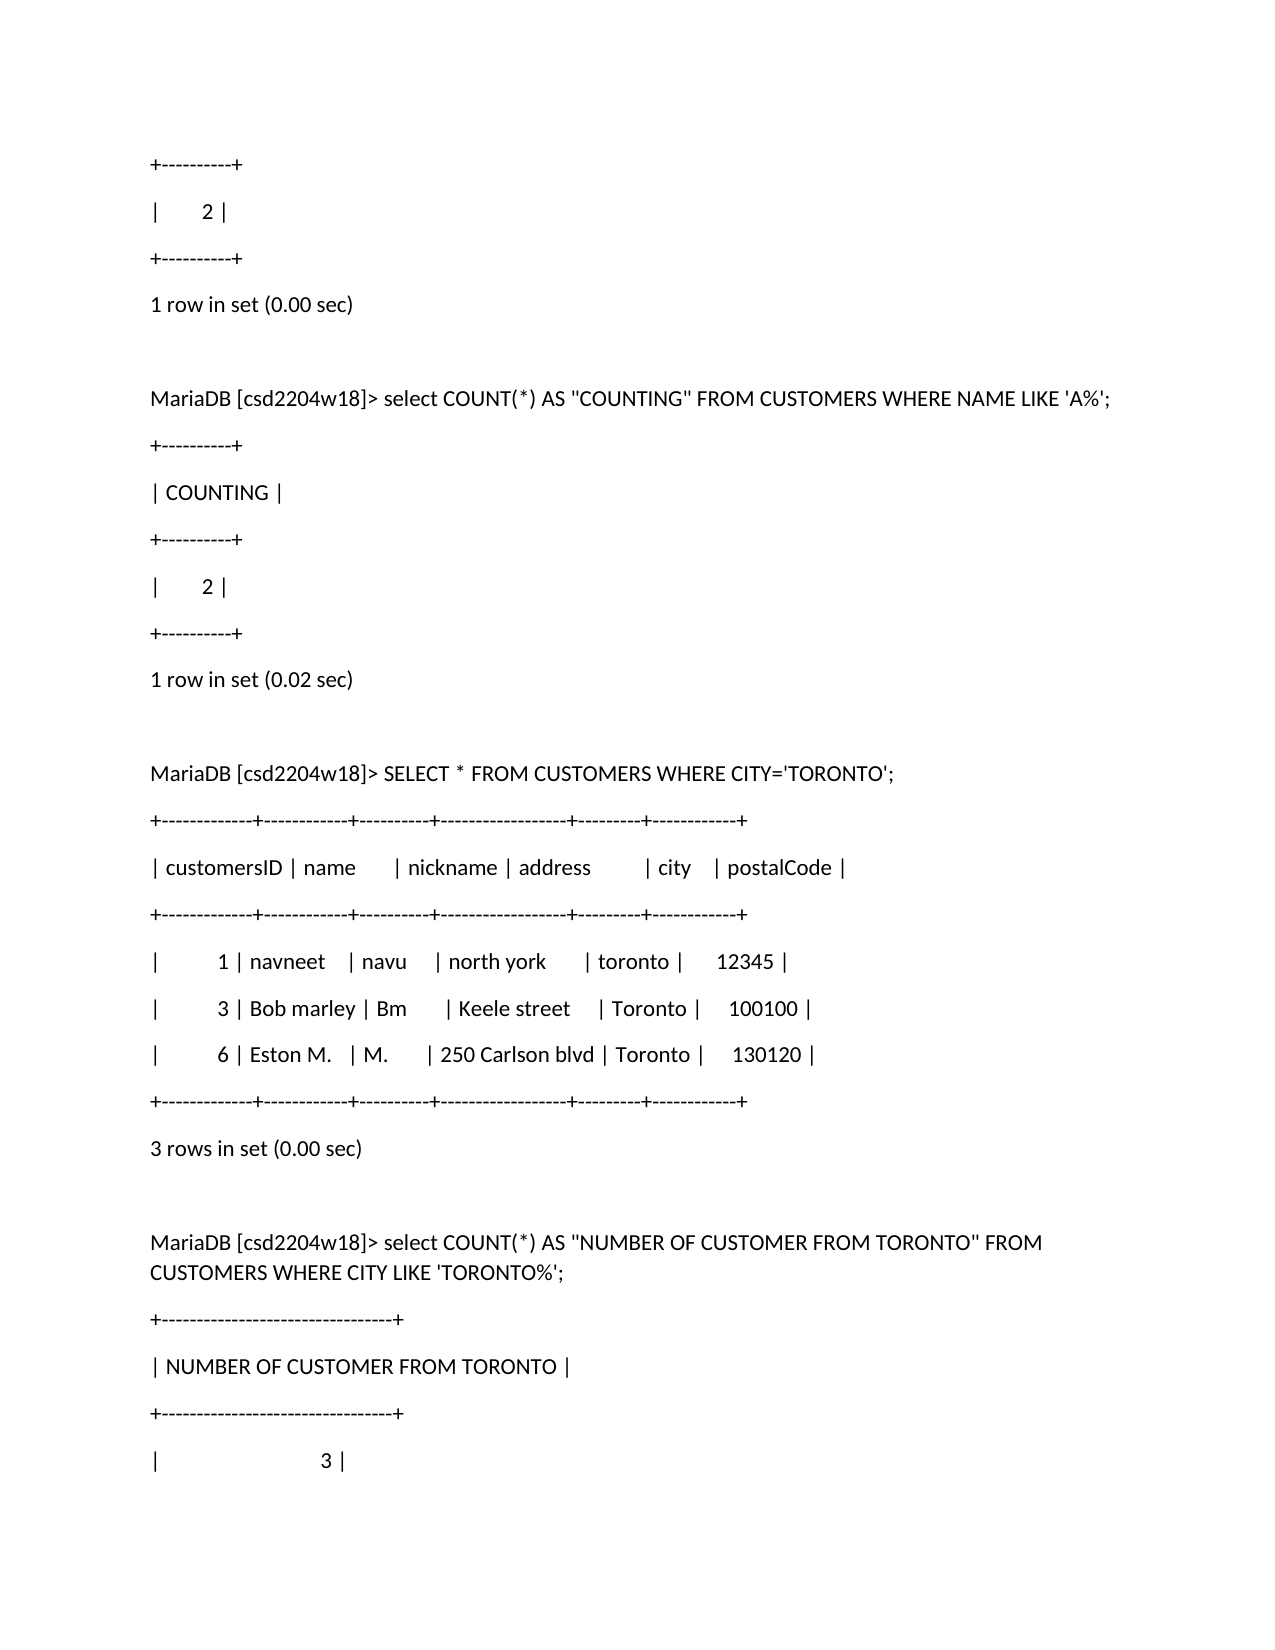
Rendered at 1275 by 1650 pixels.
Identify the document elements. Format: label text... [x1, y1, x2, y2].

text | NUMBER OF CUSTOMER FROM TORONTO | [150, 1352, 1125, 1380]
text | COUNTING | [150, 478, 1125, 506]
text | 1 | navneet | navu | north york | toronto | 12345 | [150, 947, 1125, 975]
text 1 row in set (0.00 sec) [150, 291, 1125, 319]
text MariaDB [csd2204w18]> select COUNT(*) AS "NUMBER OF CUSTOMER FROM TORONTO" FROM CUSTOMERS WHERE CITY LIKE 'TORONTO%'; [150, 1228, 1125, 1286]
text | 3 | Bob marley | Bm | Keele street | Toronto | 100100 | [150, 994, 1125, 1022]
text MariaDB [csd2204w18]> SELECT * FROM CUSTOMERS WHERE CITY='TORONTO'; [150, 759, 1125, 787]
text +----------+ [150, 244, 1125, 272]
text | 2 | [150, 197, 1125, 225]
text +---------------------------------+ [150, 1305, 1125, 1333]
text +----------+ [150, 619, 1125, 647]
text +-------------+------------+----------+------------------+---------+------------+ [150, 1087, 1125, 1116]
text | 6 | Eston M. | M. | 250 Carlson blvd | Toronto | 130120 | [150, 1041, 1125, 1069]
text | customersID | name | nickname | address | city | postalCode | [150, 853, 1125, 881]
text | 2 | [150, 572, 1125, 600]
text 1 row in set (0.02 sec) [150, 666, 1125, 694]
text +----------+ [150, 431, 1125, 459]
text 3 rows in set (0.00 sec) [150, 1134, 1125, 1162]
text +----------+ [150, 525, 1125, 553]
text +-------------+------------+----------+------------------+---------+------------+ [150, 900, 1125, 928]
text MariaDB [csd2204w18]> select COUNT(*) AS "COUNTING" FROM CUSTOMERS WHERE NAME LIKE 'A%'; [150, 384, 1125, 412]
text | 3 | [150, 1446, 1125, 1474]
text +-------------+------------+----------+------------------+---------+------------+ [150, 806, 1125, 834]
text +---------------------------------+ [150, 1399, 1125, 1427]
text +----------+ [150, 150, 1125, 178]
